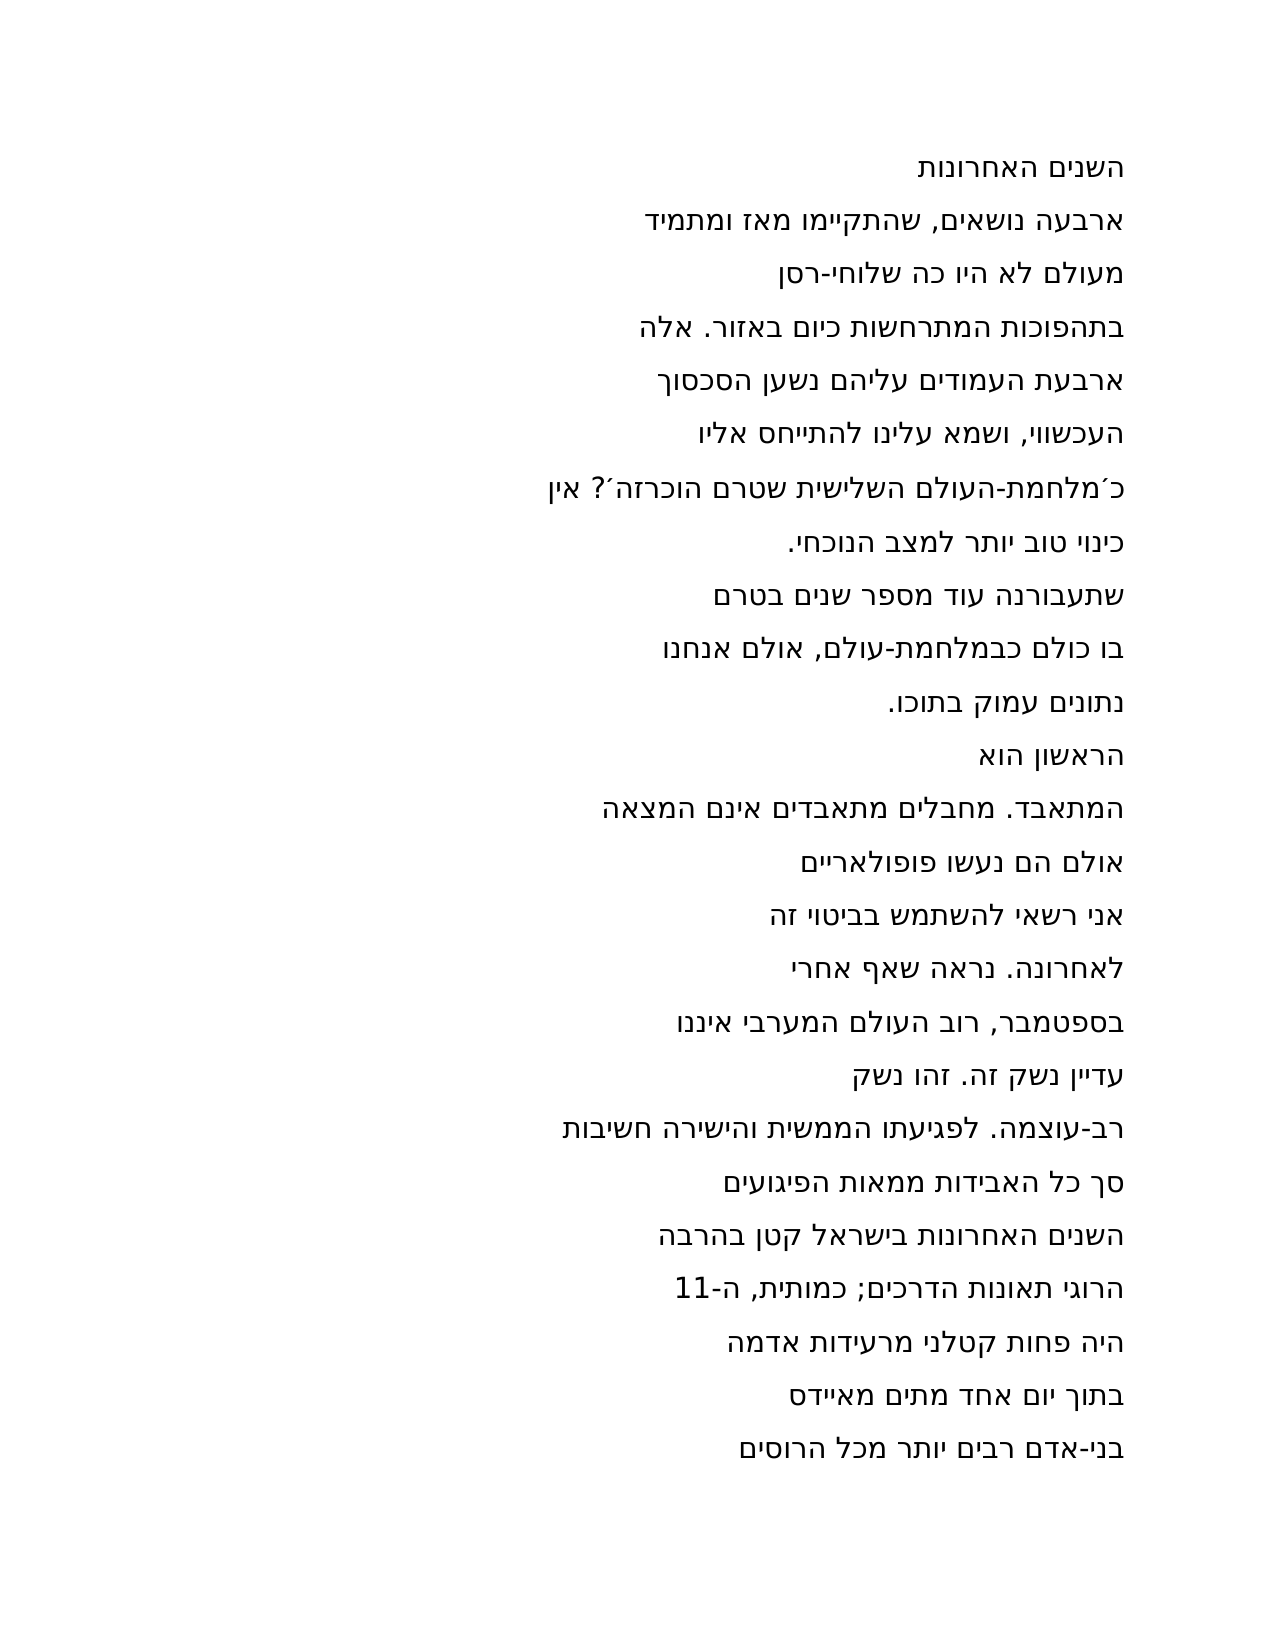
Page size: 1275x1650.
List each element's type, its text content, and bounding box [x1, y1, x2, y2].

text בני-אדם רבים יותר מכל הרוסים [150, 1432, 1125, 1466]
text העכשווי, ושמא עלינו להתייחס אליו [150, 417, 1125, 451]
text השנים האחרונות [150, 150, 1125, 184]
text עדיין נשק זה. זהו נשק [150, 1058, 1125, 1092]
text היה פחות קטלני מרעידות אדמה [150, 1325, 1125, 1359]
text השנים האחרונות בישראל קטן בהרבה [150, 1218, 1125, 1252]
text אולם הם נעשו פופולאריים [150, 845, 1125, 879]
text הראשון הוא [150, 738, 1125, 772]
text נתונים עמוק בתוכו. [150, 685, 1125, 719]
text המתאבד. מחבלים מתאבדים אינם המצאה [150, 792, 1125, 826]
text סך כל האבידות ממאות הפיגועים [150, 1165, 1125, 1199]
text כ´מלחמת-העולם השלישית שטרם הוכרזה´? אין [150, 470, 1125, 506]
text ארבעה נושאים, שהתקיימו מאז ומתמיד [150, 203, 1125, 237]
text רב-עוצמה. לפגיעתו הממשית והישירה חשיבות [150, 1112, 1125, 1146]
text שתעבורנה עוד מספר שנים בטרם [150, 578, 1125, 612]
text אני רשאי להשתמש בביטוי זה [150, 898, 1125, 932]
text בתהפוכות המתרחשות כיום באזור. אלה [150, 310, 1125, 344]
text בו כולם כבמלחמת-עולם, אולם אנחנו [150, 632, 1125, 666]
text כינוי טוב יותר למצב הנוכחי. [150, 525, 1125, 559]
text בספטמבר, רוב העולם המערבי איננו [150, 1005, 1125, 1039]
text מעולם לא היו כה שלוחי-רסן [150, 257, 1125, 291]
text ארבעת העמודים עליהם נשען הסכסוך [150, 363, 1125, 397]
text בתוך יום אחד מתים מאיידס [150, 1378, 1125, 1412]
text לאחרונה. נראה שאף אחרי [150, 952, 1125, 986]
text הרוגי תאונות הדרכים; כמותית, ה-11 [150, 1272, 1125, 1306]
